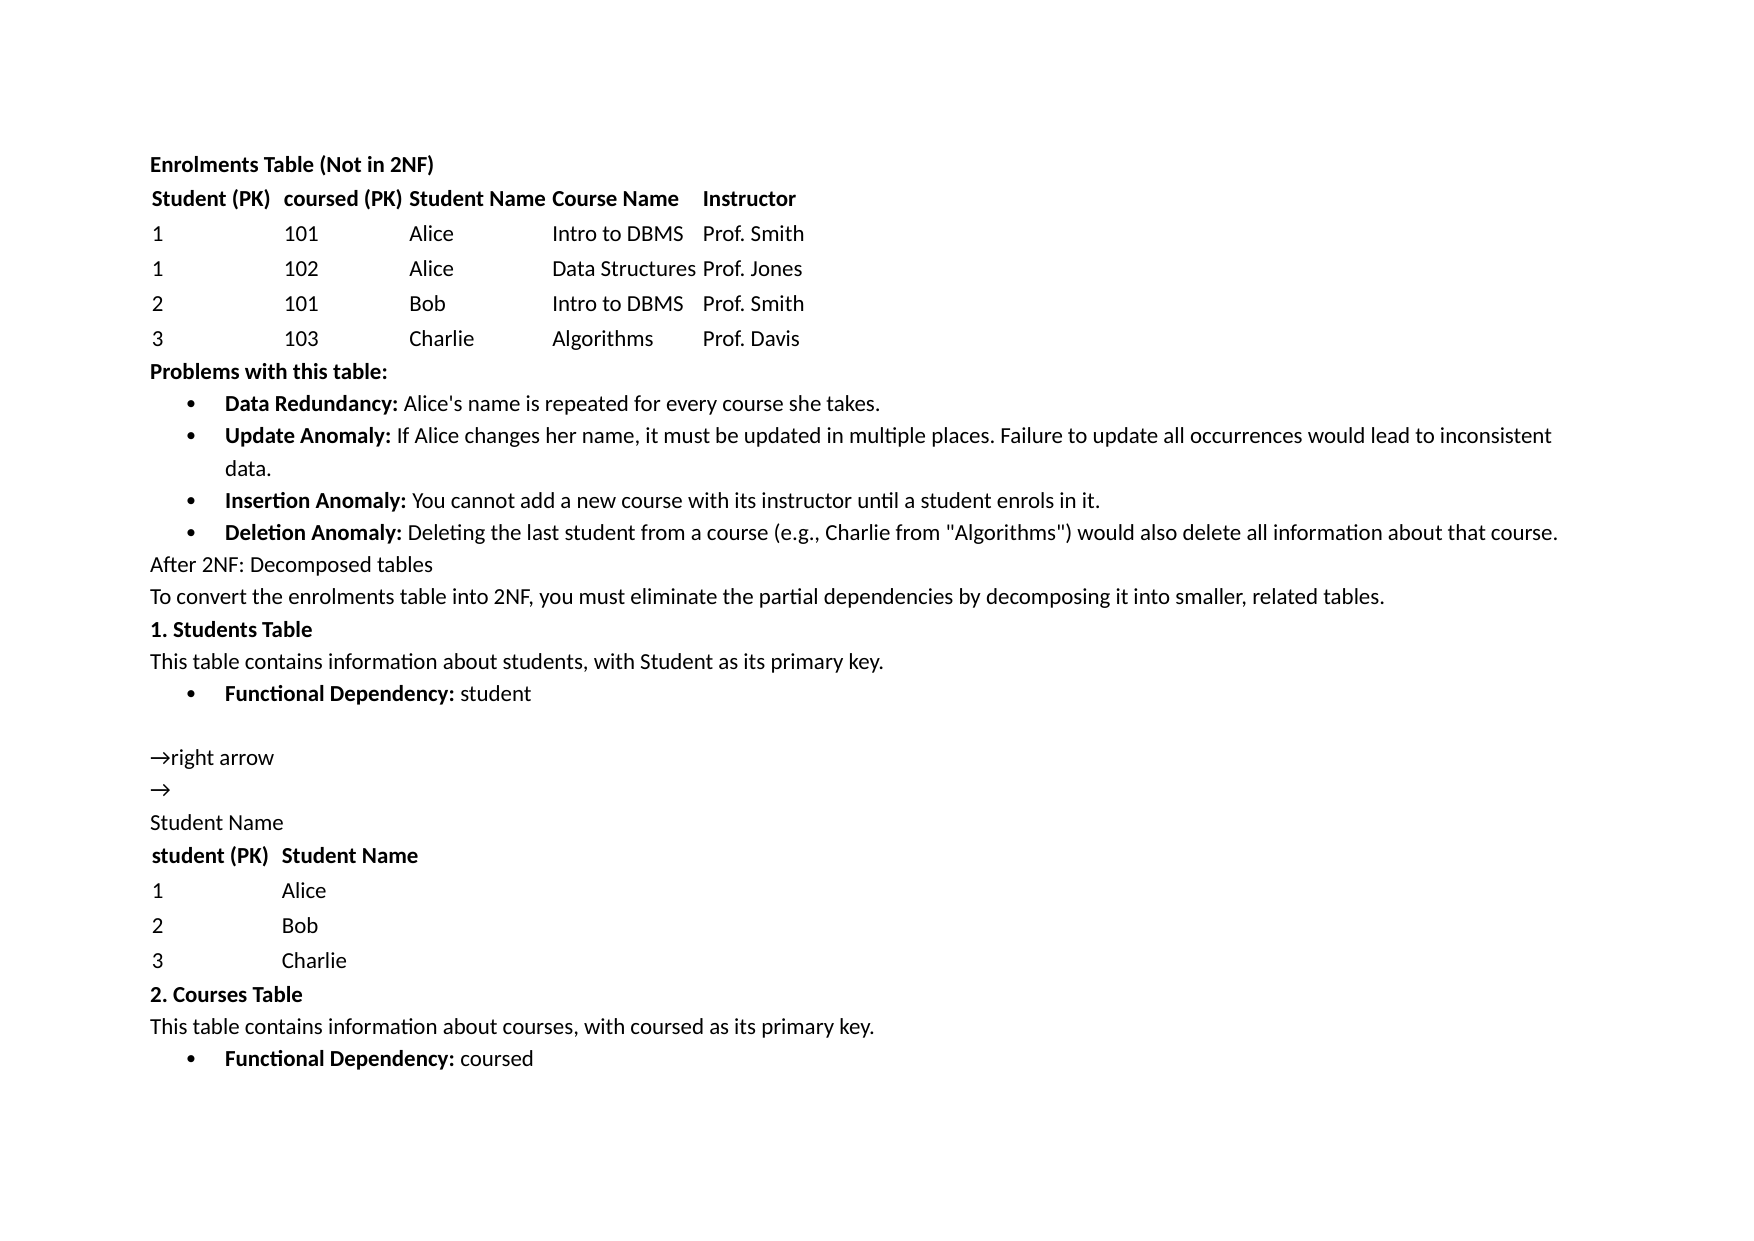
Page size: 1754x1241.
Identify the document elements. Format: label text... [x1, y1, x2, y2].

list Insertion Anomaly: You cannot add a new course with its instructor until a student enrols in it. [187, 486, 1604, 514]
list Data Redundancy: Alice's name is repeated for every course she takes. [187, 389, 1604, 417]
text Enrolments Table (Not in 2NF) [150, 150, 1604, 178]
table_cell 103 [282, 322, 408, 357]
text 2. Courses Table This table contains information about courses, with coursed as its primary key. [150, 980, 1604, 1040]
table_cell 1 [150, 875, 280, 910]
text → [150, 776, 1604, 804]
table_header Course Name [551, 182, 701, 217]
text Student Name [150, 808, 1604, 836]
table_cell 101 [282, 287, 408, 322]
table_cell Prof. Smith [701, 287, 811, 322]
table_cell 1 [150, 217, 282, 252]
text 1. Students Table This table contains information about students, with Student as its primary key. [150, 615, 1604, 675]
table_cell 1 [150, 252, 282, 287]
table_cell Intro to DBMS [551, 287, 701, 322]
table_cell Bob [408, 287, 551, 322]
text →right arrow [150, 743, 1604, 771]
table_cell 2 [150, 287, 282, 322]
table_cell Data Structures [551, 252, 701, 287]
list Functional Dependency: coursed [187, 1044, 1604, 1072]
table_header coursed (PK) [282, 182, 408, 217]
table_cell 102 [282, 252, 408, 287]
table_header Student (PK) [150, 182, 282, 217]
table_cell Charlie [280, 945, 425, 980]
text Problems with this table: [150, 357, 1604, 385]
table_cell Alice [408, 217, 551, 252]
table_header Student Name [408, 182, 551, 217]
text To convert the enrolments table into 2NF, you must eliminate the partial dependencies by decomposing it into smaller, related tables. [150, 582, 1604, 611]
table_header student (PK) [150, 840, 280, 875]
table_cell Prof. Davis [701, 322, 811, 357]
table_header Student Name [280, 840, 425, 875]
list Deletion Anomaly: Deleting the last student from a course (e.g., Charlie from "Algorithms") would also delete all information about that course. [187, 518, 1604, 546]
table_cell 3 [150, 945, 280, 980]
table_cell Alice [408, 252, 551, 287]
table_cell Bob [280, 910, 425, 945]
table_cell Algorithms [551, 322, 701, 357]
list Update Anomaly: If Alice changes her name, it must be updated in multiple places. Failure to update all occurrences would lead to inconsistent data. [187, 422, 1604, 482]
text After 2NF: Decomposed tables [150, 550, 1604, 578]
table_cell 2 [150, 910, 280, 945]
list Functional Dependency: student [187, 679, 1604, 707]
table_cell Prof. Smith [701, 217, 811, 252]
table_cell Charlie [408, 322, 551, 357]
table_cell Alice [280, 875, 425, 910]
table_cell Intro to DBMS [551, 217, 701, 252]
table_cell 101 [282, 217, 408, 252]
table_cell 3 [150, 322, 282, 357]
table_header Instructor [701, 182, 811, 217]
table_cell Prof. Jones [701, 252, 811, 287]
